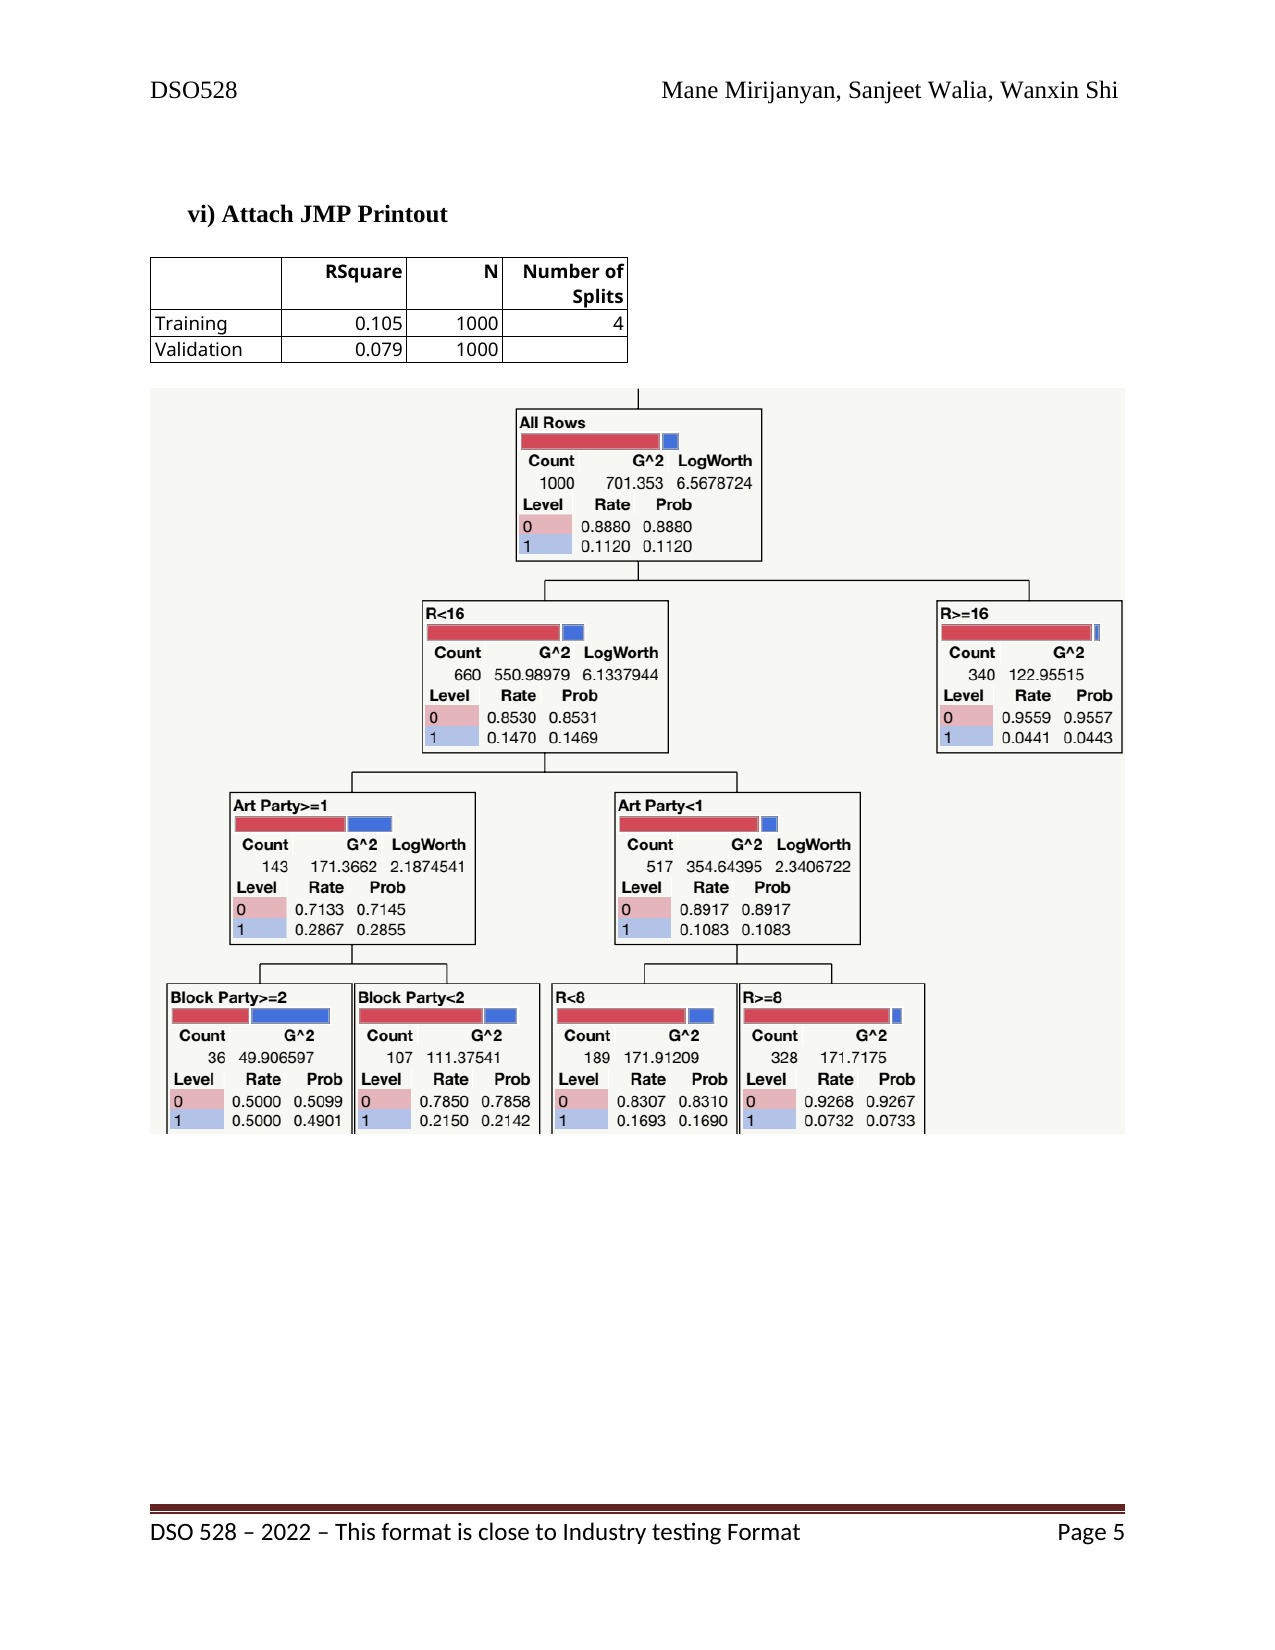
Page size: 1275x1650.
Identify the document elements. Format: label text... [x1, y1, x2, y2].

table_cell [503, 337, 627, 362]
table_header RSquare [282, 258, 406, 309]
table_header N [407, 258, 502, 309]
table_cell 0.105 [282, 310, 406, 336]
text vi) Attach JMP Printout [187, 199, 1125, 228]
table_header [151, 258, 281, 309]
table_cell 4 [503, 310, 627, 336]
table_cell Validation [151, 337, 281, 362]
table_header Number of Splits [503, 258, 627, 309]
table_cell 1000 [407, 310, 502, 336]
table_cell 1000 [407, 337, 502, 362]
table_cell 0.079 [282, 337, 406, 362]
table_cell Training [151, 310, 281, 336]
